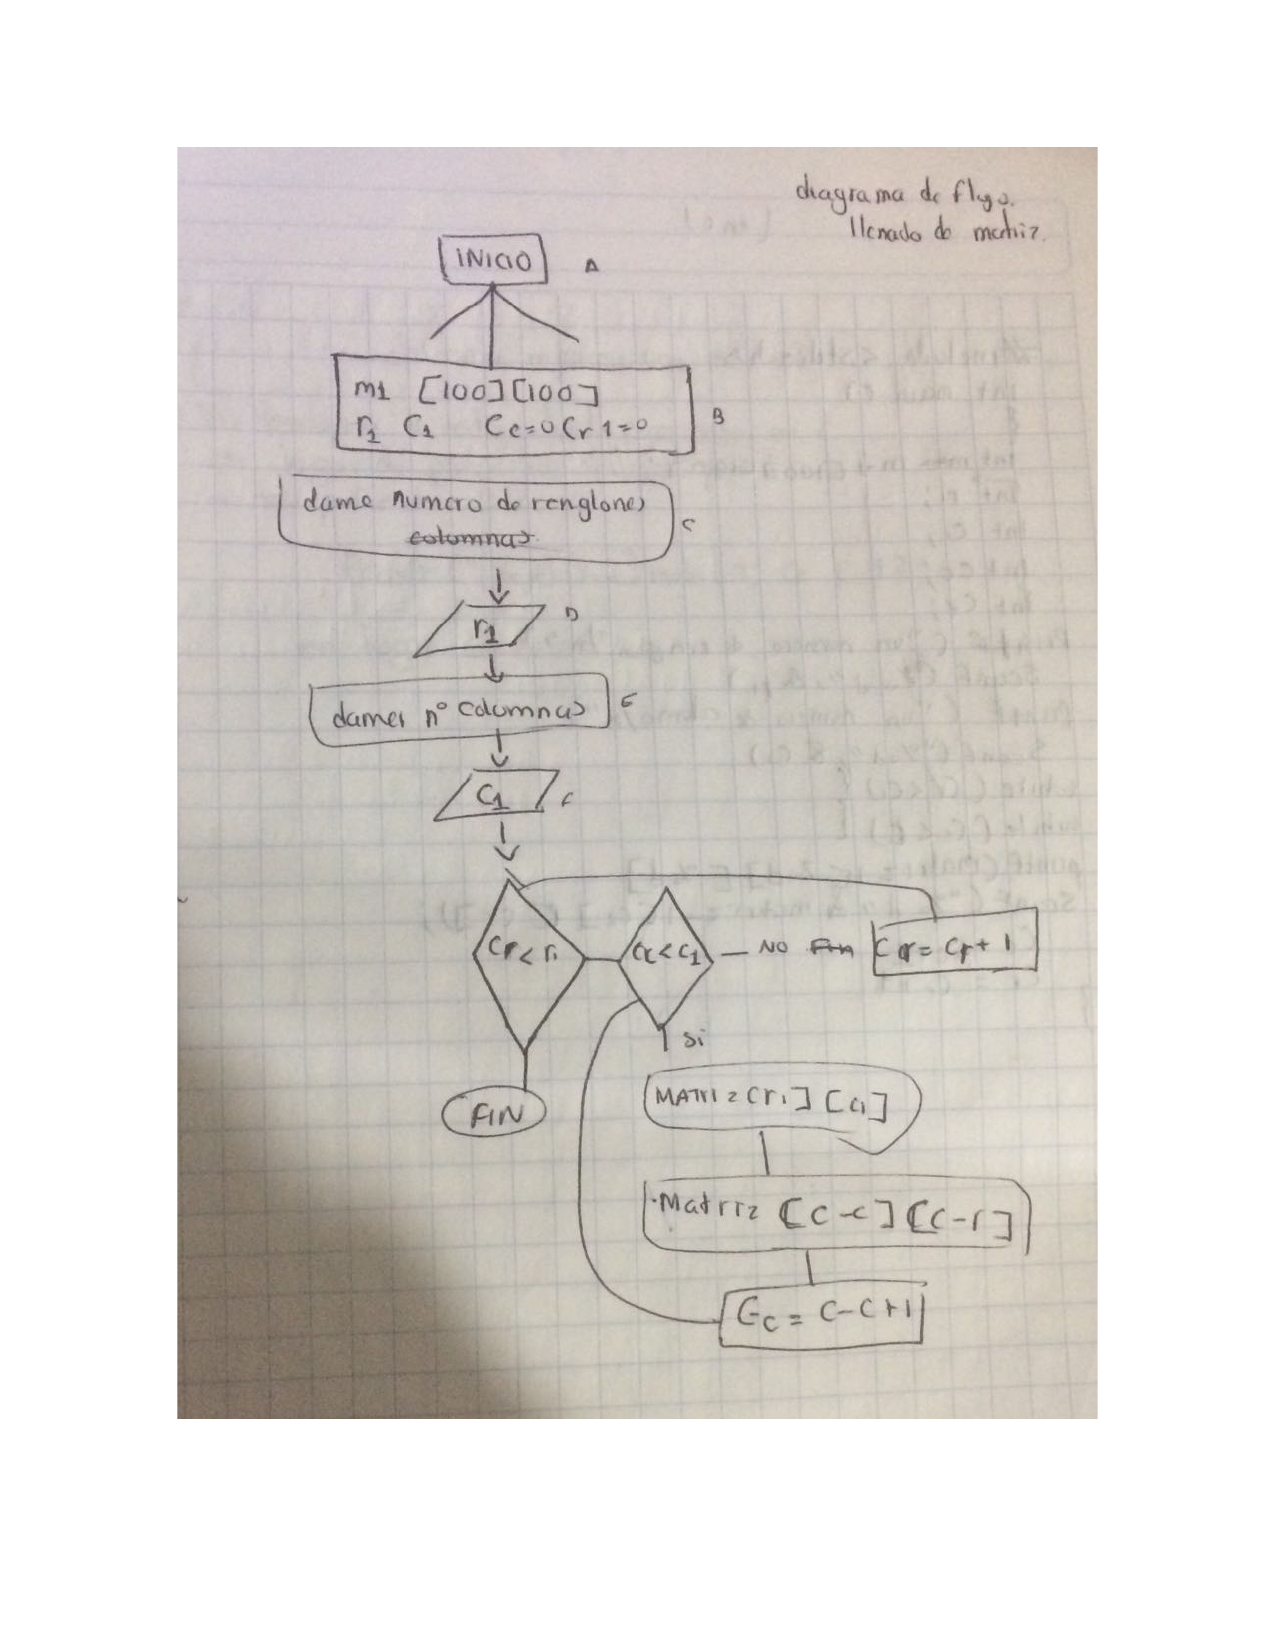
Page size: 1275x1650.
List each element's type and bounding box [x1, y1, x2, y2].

picture [177, 147, 1098, 1419]
